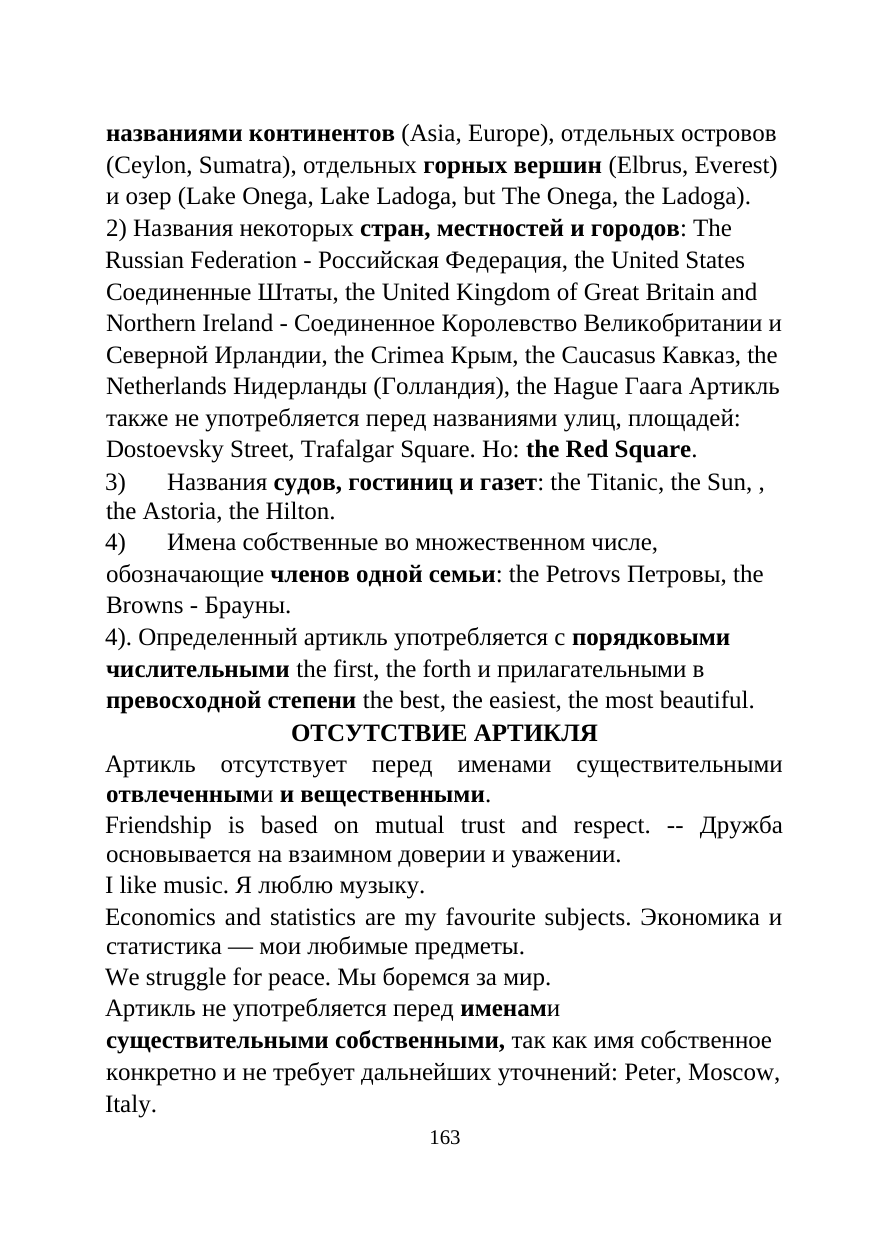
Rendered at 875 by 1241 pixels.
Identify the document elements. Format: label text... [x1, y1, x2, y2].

text 4). Определенный артикль употребляется с порядковыми числительными the first, the forth и прилагательными в превосходной степени the best, the easiest, the most beautiful. [105, 622, 783, 714]
text Friendship is based on mutual trust and respect. -- Дружба основывается на взаимном доверии и уважении. [105, 810, 783, 868]
text Артикль не употребляется перед именами существительными собственными, так как имя собственное конкретно и не требует дальнейших уточнений: Peter, Moscow, [105, 993, 783, 1085]
list Имена собственные во множественном числе, обозначающие членов одной семьи: the Petrovs Петровы, the Browns - Брауны. [105, 527, 783, 619]
text I like music. Я люблю музыку. [105, 871, 783, 899]
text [105, 118, 783, 242]
subtitle ОТСУТСТВИЕ АРТИКЛЯ [92, 718, 797, 746]
text Italy. [105, 1089, 783, 1117]
list Названия судов, гостиниц и газет: the Titanic, the Sun, , the Astoria, the Hilton. [105, 467, 783, 525]
text We struggle for peace. Мы боремся за мир. [105, 962, 783, 991]
text Russian Federation - Российская Федерация, the United States Соединенные Штаты, the United Kingdom of Great Britain and Northern Ireland - Соединенное Королевство Великобритании и Северной Ирландии, the Crimea Крым, the Caucasus Кавказ, the Netherlands Нидерланды (Голландия), the Hague Гаага Артикль также не употребляется перед названиями улиц, площадей: Dostoevsky Street, Trafalgar Square. Ho: the Red Square. [105, 245, 783, 463]
text Economics and statistics are my favourite subjects. Экономика и статистика — мои любимые предметы. [105, 902, 783, 960]
text Артикль отсутствует перед именами существительными отвлеченными и вещественными. [105, 749, 783, 807]
